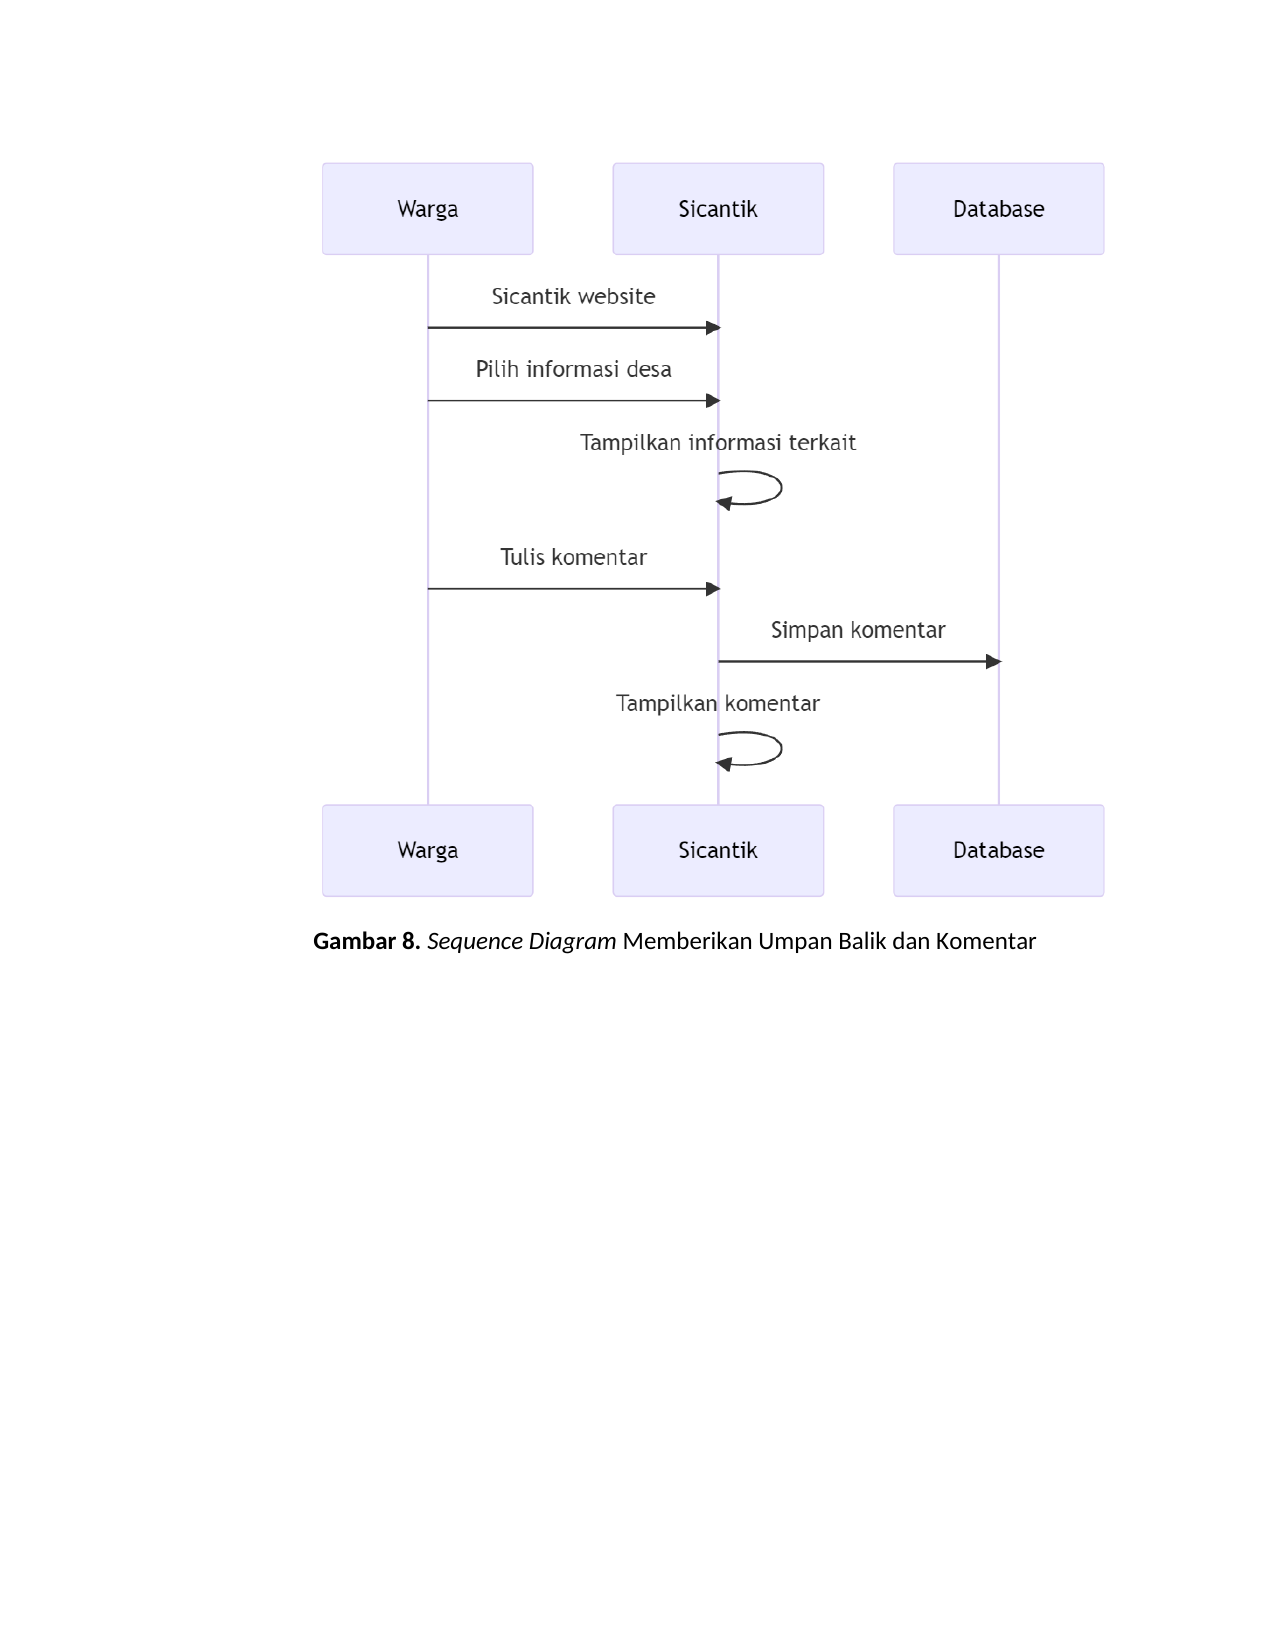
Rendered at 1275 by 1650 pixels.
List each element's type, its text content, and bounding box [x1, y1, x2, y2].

picture [225, 150, 1200, 911]
list Gambar 8. Sequence Diagram Memberikan Umpan Balik dan Komentar [225, 925, 1125, 955]
